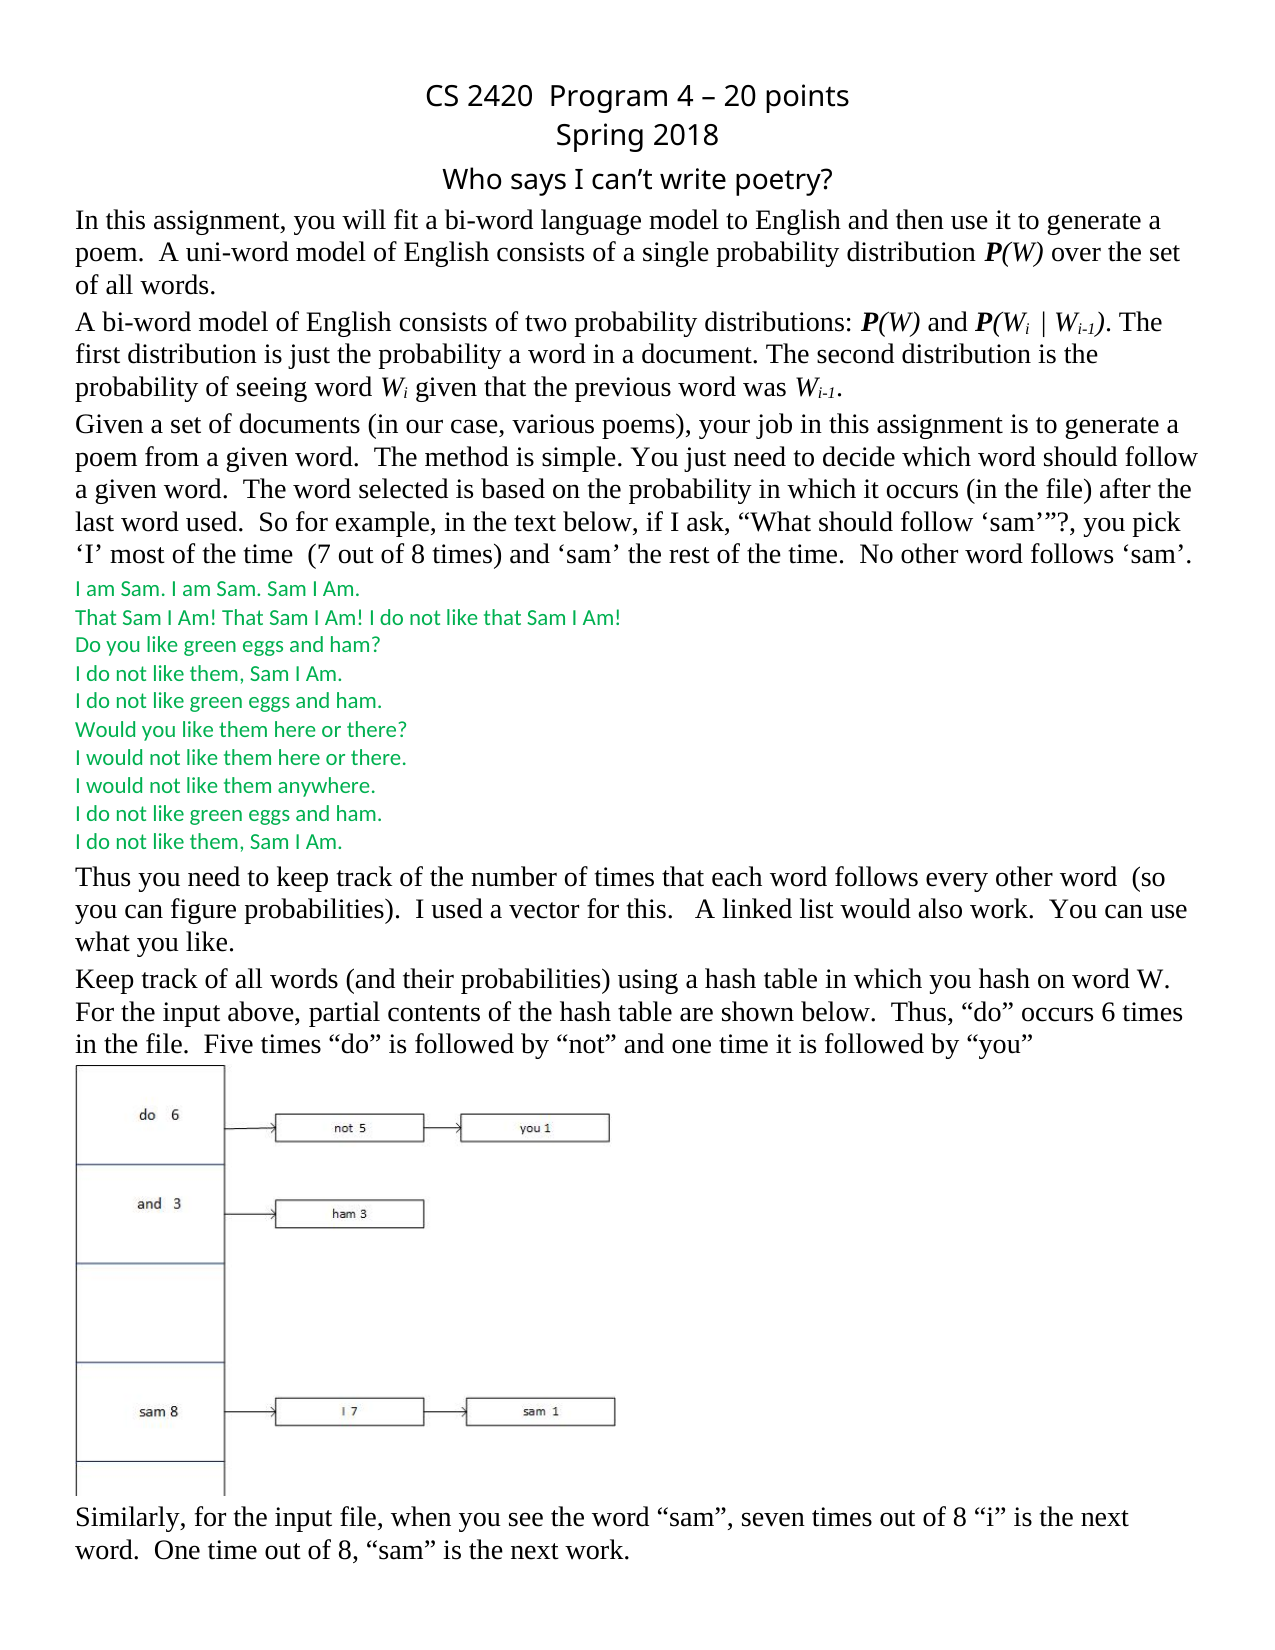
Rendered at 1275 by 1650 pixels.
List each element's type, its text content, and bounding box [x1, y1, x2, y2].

text I would not like them here or there. [75, 743, 1200, 771]
text Who says I can’t write poetry? [75, 159, 1200, 198]
text Do you like green eggs and ham? [75, 631, 1200, 659]
text Keep track of all words (and their probabilities) using a hash table in which you hash on word W. For the input above, partial contents of the hash table are shown below. Thus, “do” occurs 6 times in the file. Five times “do” is followed by “not” and one time it is followed by “you” [75, 962, 1200, 1059]
text CS 2420 Program 4 – 20 points Spring 2018 [75, 75, 1200, 154]
text I am Sam. I am Sam. Sam I Am. [75, 574, 1200, 603]
text Similarly, for the input file, when you see the word “sam”, seven times out of 8 “i” is the next word. One time out of 8, “sam” is the next work. [75, 1501, 1200, 1565]
text I do not like them, Sam I Am. [75, 827, 1200, 855]
text Thus you need to keep track of the number of times that each word follows every other word (so you can figure probabilities). I used a vector for this. A linked list would also work. You can use what you like. [75, 860, 1200, 957]
text A bi-word model of English consists of two probability distributions: P(W) and P(Wi | Wi-1). The first distribution is just the probability a word in a document. The second distribution is the probability of seeing word Wi given that the previous word was Wi-1. [75, 305, 1200, 402]
text Given a set of documents (in our case, various poems), your job in this assignment is to generate a poem from a given word. The method is simple. You just need to decide which word should follow a given word. The word selected is based on the probability in which it occurs (in the file) after the last word used. So for example, in the text below, if I ask, “What should follow ‘sam’”?, you pick ‘I’ most of the time (7 out of 8 times) and ‘sam’ the rest of the time. No other word follows ‘sam’. [75, 407, 1200, 569]
text I do not like them, Sam I Am. [75, 659, 1200, 687]
picture [75, 1064, 616, 1496]
text Would you like them here or there? [75, 715, 1200, 743]
text I do not like green eggs and ham. [75, 687, 1200, 715]
text In this assignment, you will fit a bi-word language model to English and then use it to generate a poem. A uni-word model of English consists of a single probability distribution P(W) over the set of all words. [75, 203, 1200, 300]
text I do not like green eggs and ham. [75, 799, 1200, 827]
text I would not like them anywhere. [75, 771, 1200, 799]
text That Sam I Am! That Sam I Am! I do not like that Sam I Am! [75, 603, 1200, 631]
